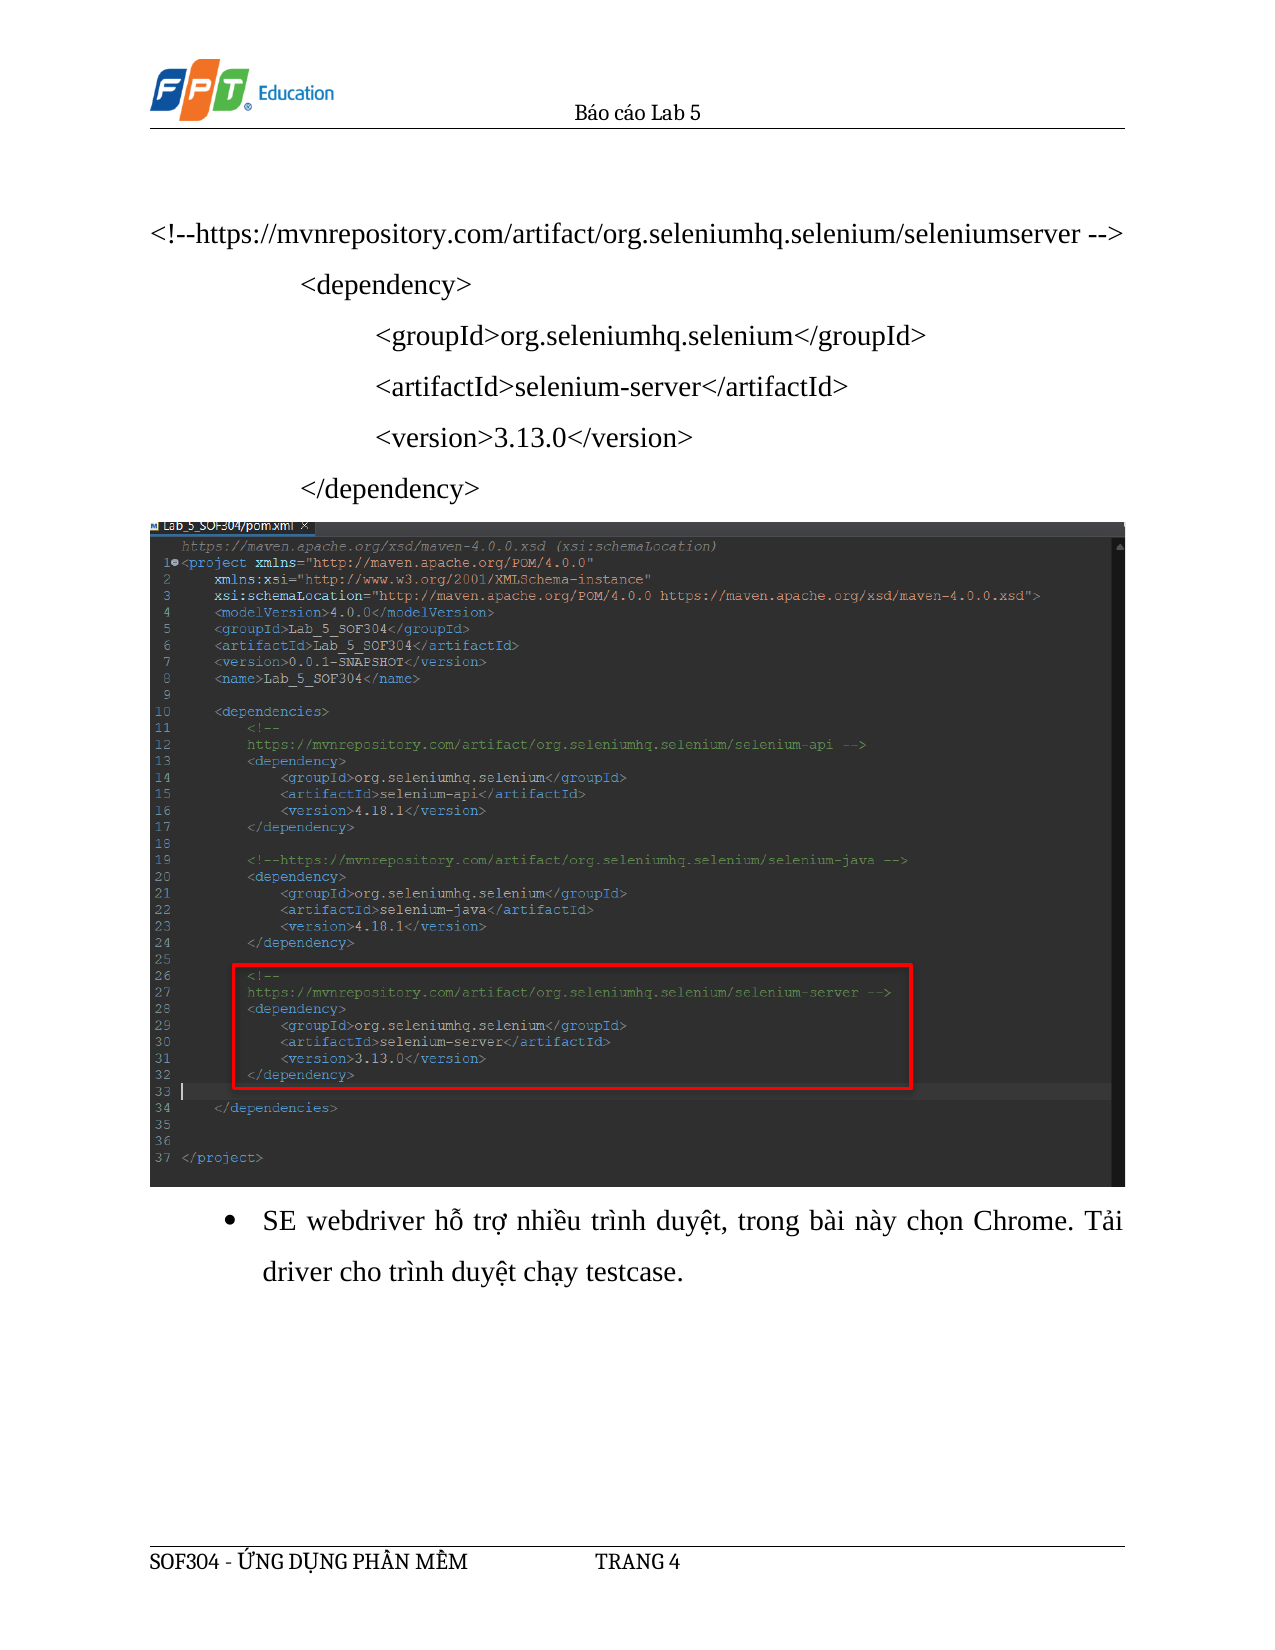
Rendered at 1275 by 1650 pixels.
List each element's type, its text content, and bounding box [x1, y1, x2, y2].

text </dependency> [150, 471, 1125, 505]
text <artifactId>selenium-server</artifactId> [150, 369, 1125, 403]
list SE webdriver hỗ trợ nhiều trình duyệt, trong bài này chọn Chrome. Tải driver cho trình duyệt chạy testcase. [225, 1203, 1125, 1287]
text <!--https://mvnrepository.com/artifact/org.seleniumhq.selenium/seleniumserver --> [150, 150, 1125, 249]
text <groupId>org.seleniumhq.selenium</groupId> [150, 318, 1125, 352]
text <version>3.13.0</version> [150, 420, 1125, 454]
picture [150, 59, 336, 121]
picture [150, 522, 1125, 1187]
text <dependency> [150, 267, 1125, 301]
